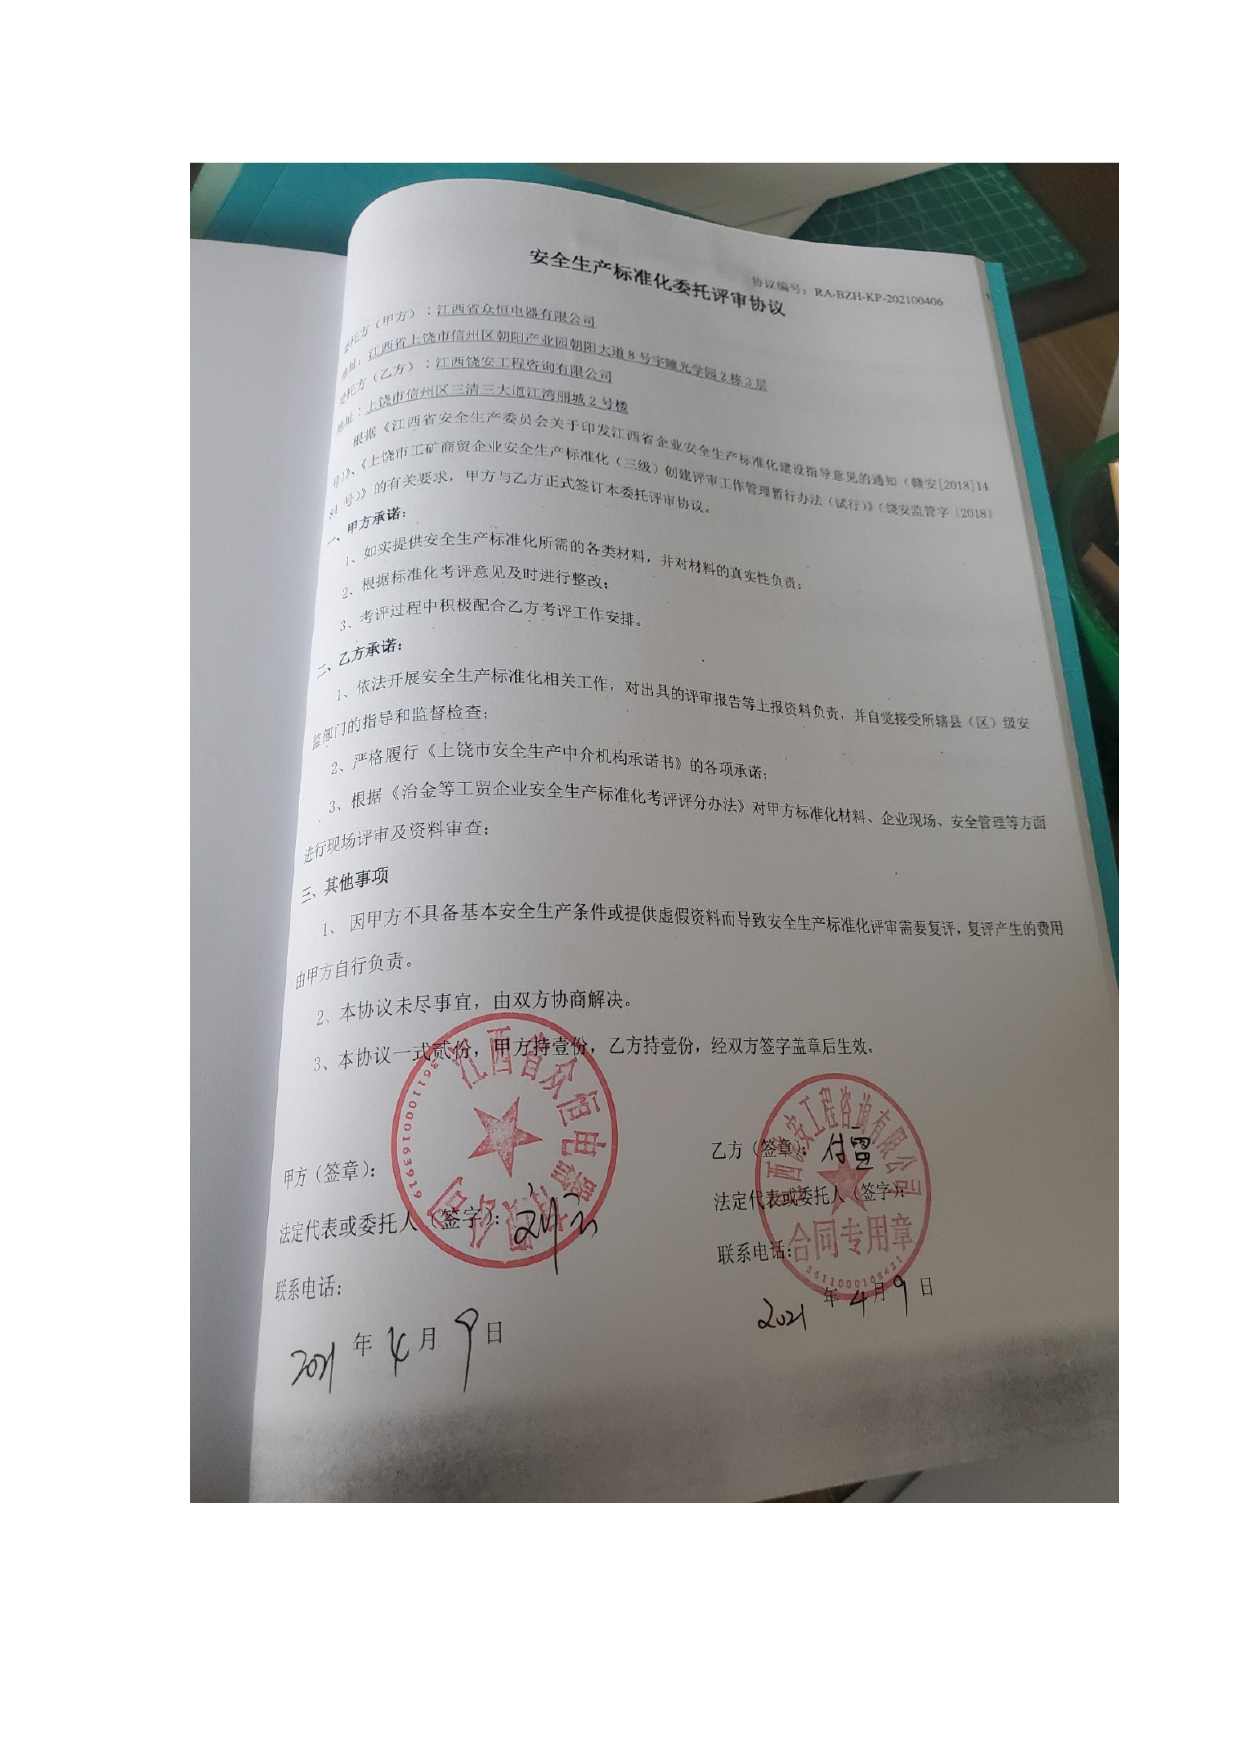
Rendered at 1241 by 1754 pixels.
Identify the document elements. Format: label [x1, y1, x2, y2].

picture [191, 164, 1119, 1501]
